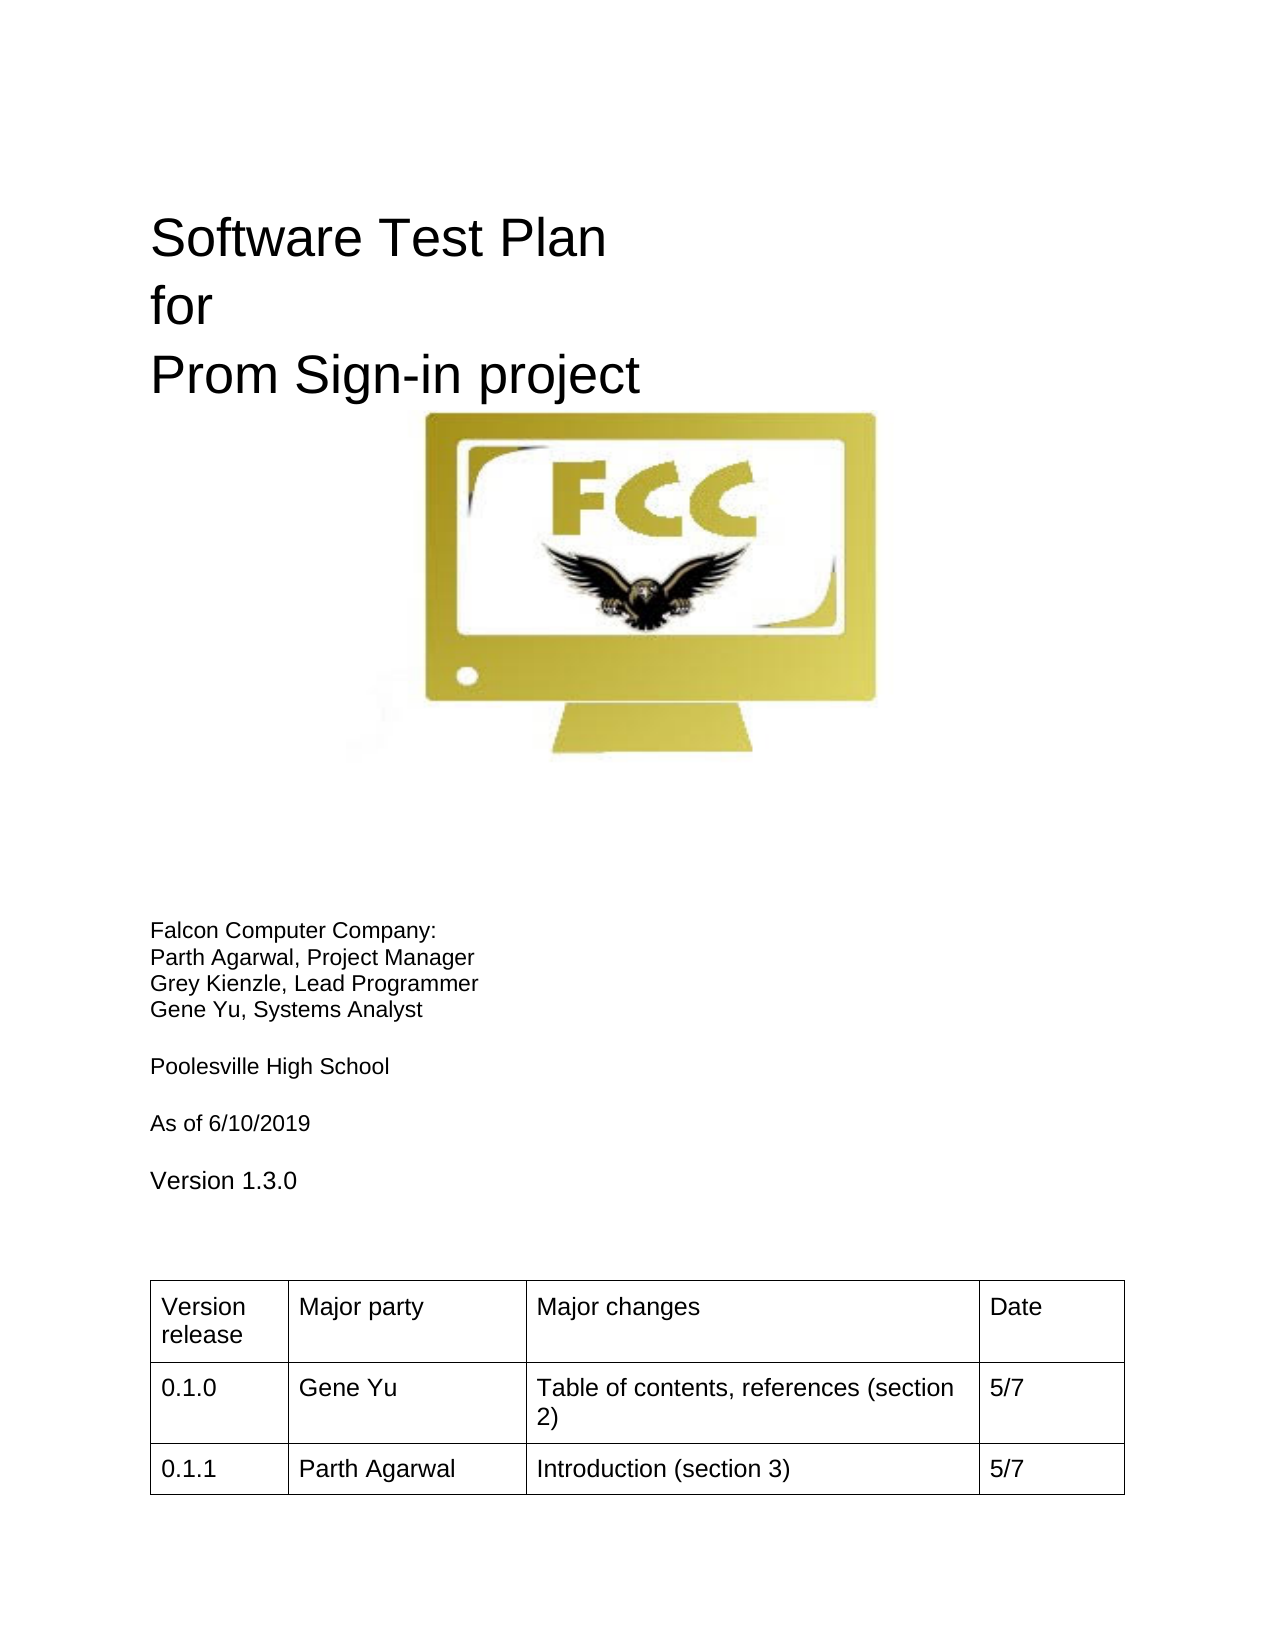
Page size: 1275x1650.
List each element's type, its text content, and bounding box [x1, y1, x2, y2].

table_cell 5/7 [980, 1363, 1124, 1443]
text Version 1.3.0 [150, 1166, 1125, 1195]
table_cell 0.1.1 [151, 1444, 288, 1493]
table_header Major changes [527, 1281, 979, 1362]
table_header Version release [151, 1281, 288, 1362]
table_cell 0.1.0 [151, 1363, 288, 1443]
table_header Date [980, 1281, 1124, 1362]
text Falcon Computer Company: [150, 917, 1125, 944]
text Software Test Plan [150, 205, 1125, 267]
text for [150, 274, 1125, 336]
table_cell Table of contents, references (section 2) [527, 1363, 979, 1443]
text Poolesville High School [150, 1053, 1125, 1079]
text Grey Kienzle, Lead Programmer [150, 970, 1125, 996]
text Parth Agarwal, Project Manager [150, 944, 1125, 970]
table_header Major party [289, 1281, 526, 1362]
text As of 6/10/2019 [150, 1109, 1125, 1136]
text Gene Yu, Systems Analyst [150, 996, 1125, 1023]
picture [346, 410, 929, 918]
table_cell Introduction (section 3) [527, 1444, 979, 1493]
text Prom Sign-in project [150, 342, 1125, 404]
table_cell Parth Agarwal [289, 1444, 526, 1493]
table_cell Gene Yu [289, 1363, 526, 1443]
table_cell 5/7 [980, 1444, 1124, 1493]
